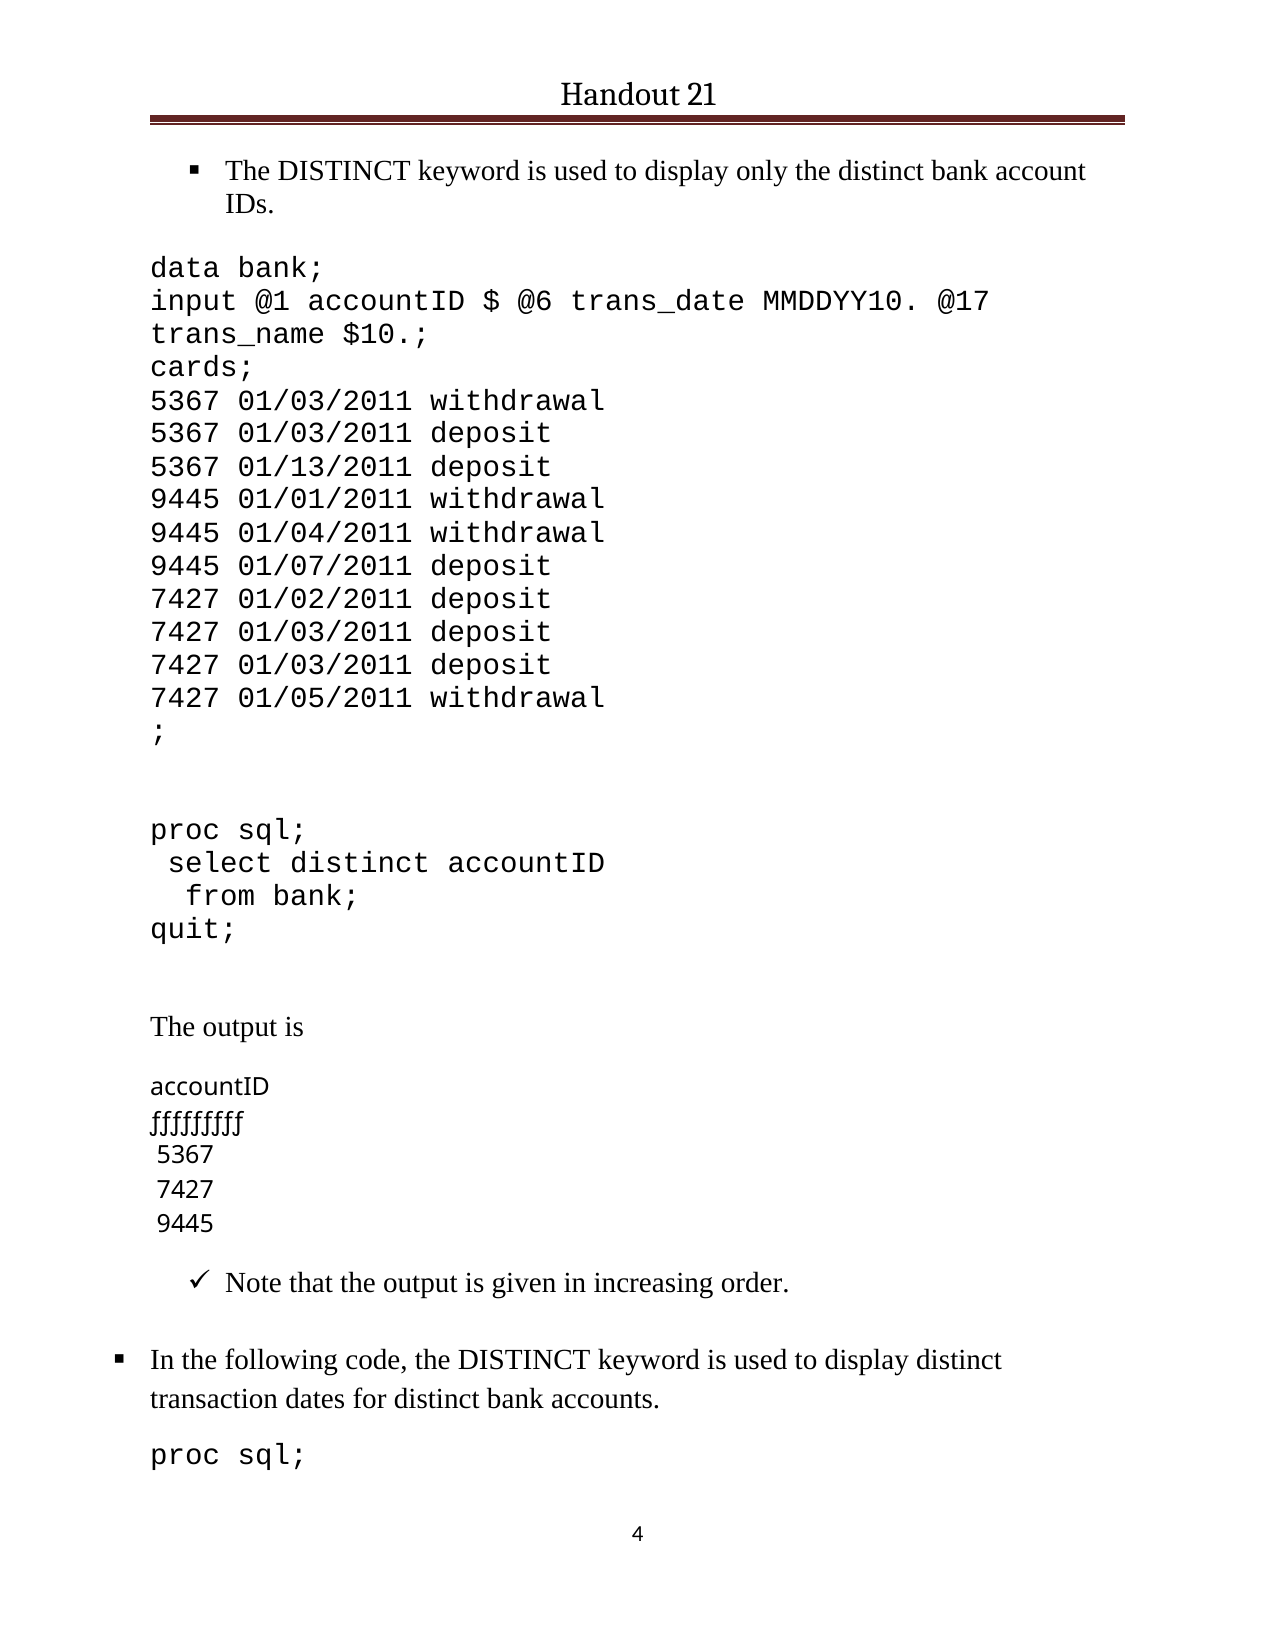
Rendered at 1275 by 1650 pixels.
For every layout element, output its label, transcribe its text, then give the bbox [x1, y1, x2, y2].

text cards; [150, 353, 1125, 386]
text 7427 01/02/2011 deposit [150, 584, 1125, 617]
text from bank; [150, 881, 1125, 914]
list Note that the output is given in increasing order. [187, 1265, 1125, 1299]
text The output is [150, 1009, 1125, 1042]
text ƒƒƒƒƒƒƒƒƒ [150, 1103, 1125, 1137]
text 7427 01/03/2011 deposit [150, 650, 1125, 683]
text input @1 accountID $ @6 trans_date MMDDYY10. @17 trans_name $10.; [150, 287, 1125, 353]
text 9445 [150, 1205, 1125, 1239]
text 5367 [150, 1137, 1125, 1171]
text 7427 [150, 1171, 1125, 1205]
text 9445 01/01/2011 withdrawal [150, 485, 1125, 518]
text select distinct accountID [150, 848, 1125, 881]
text quit; [150, 914, 1125, 947]
text 9445 01/04/2011 withdrawal [150, 518, 1125, 551]
text ; [150, 716, 1125, 749]
text proc sql; [150, 1441, 1125, 1473]
text proc sql; [150, 815, 1125, 848]
text 7427 01/03/2011 deposit [150, 617, 1125, 650]
text 5367 01/03/2011 withdrawal [150, 386, 1125, 419]
text 5367 01/13/2011 deposit [150, 452, 1125, 485]
text 5367 01/03/2011 deposit [150, 419, 1125, 452]
text 7427 01/05/2011 withdrawal [150, 683, 1125, 716]
text data bank; [150, 253, 1125, 287]
list In the following code, the DISTINCT keyword is used to display distinct transaction dates for distinct bank accounts. [112, 1342, 1125, 1415]
list The DISTINCT keyword is used to display only the distinct bank account IDs. [187, 153, 1125, 220]
text 9445 01/07/2011 deposit [150, 551, 1125, 584]
text accountID [150, 1069, 1125, 1103]
